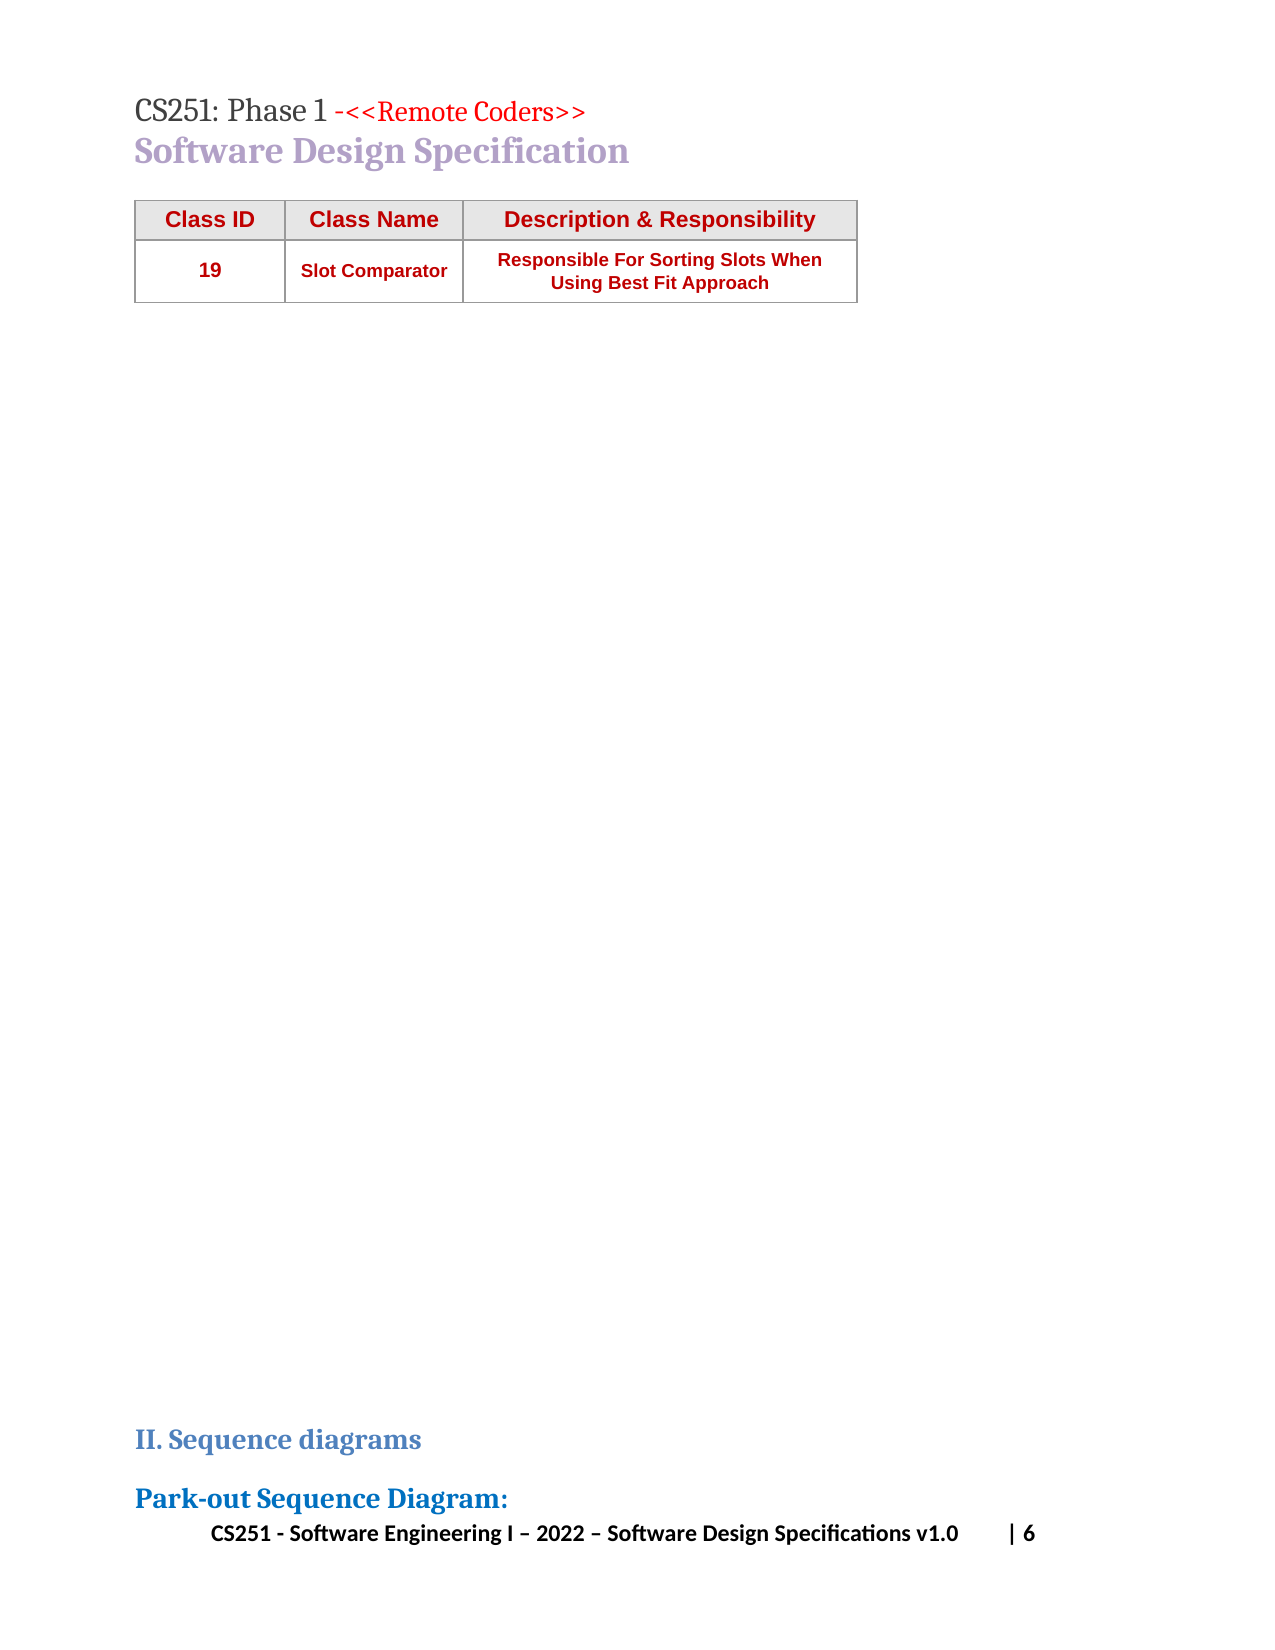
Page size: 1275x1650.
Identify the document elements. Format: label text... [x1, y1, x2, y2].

table_cell Slot Comparator [286, 241, 462, 301]
table_header Class ID [136, 201, 284, 239]
table_cell 19 [136, 241, 284, 301]
table_cell Responsible For Sorting Slots When Using Best Fit Approach [464, 241, 856, 301]
subtitle Park-out Sequence Diagram: [135, 1482, 1140, 1515]
table_header Description & Responsibility [464, 201, 856, 239]
subtitle II. Sequence diagrams [135, 1423, 1140, 1457]
table_header Class Name [286, 201, 462, 239]
